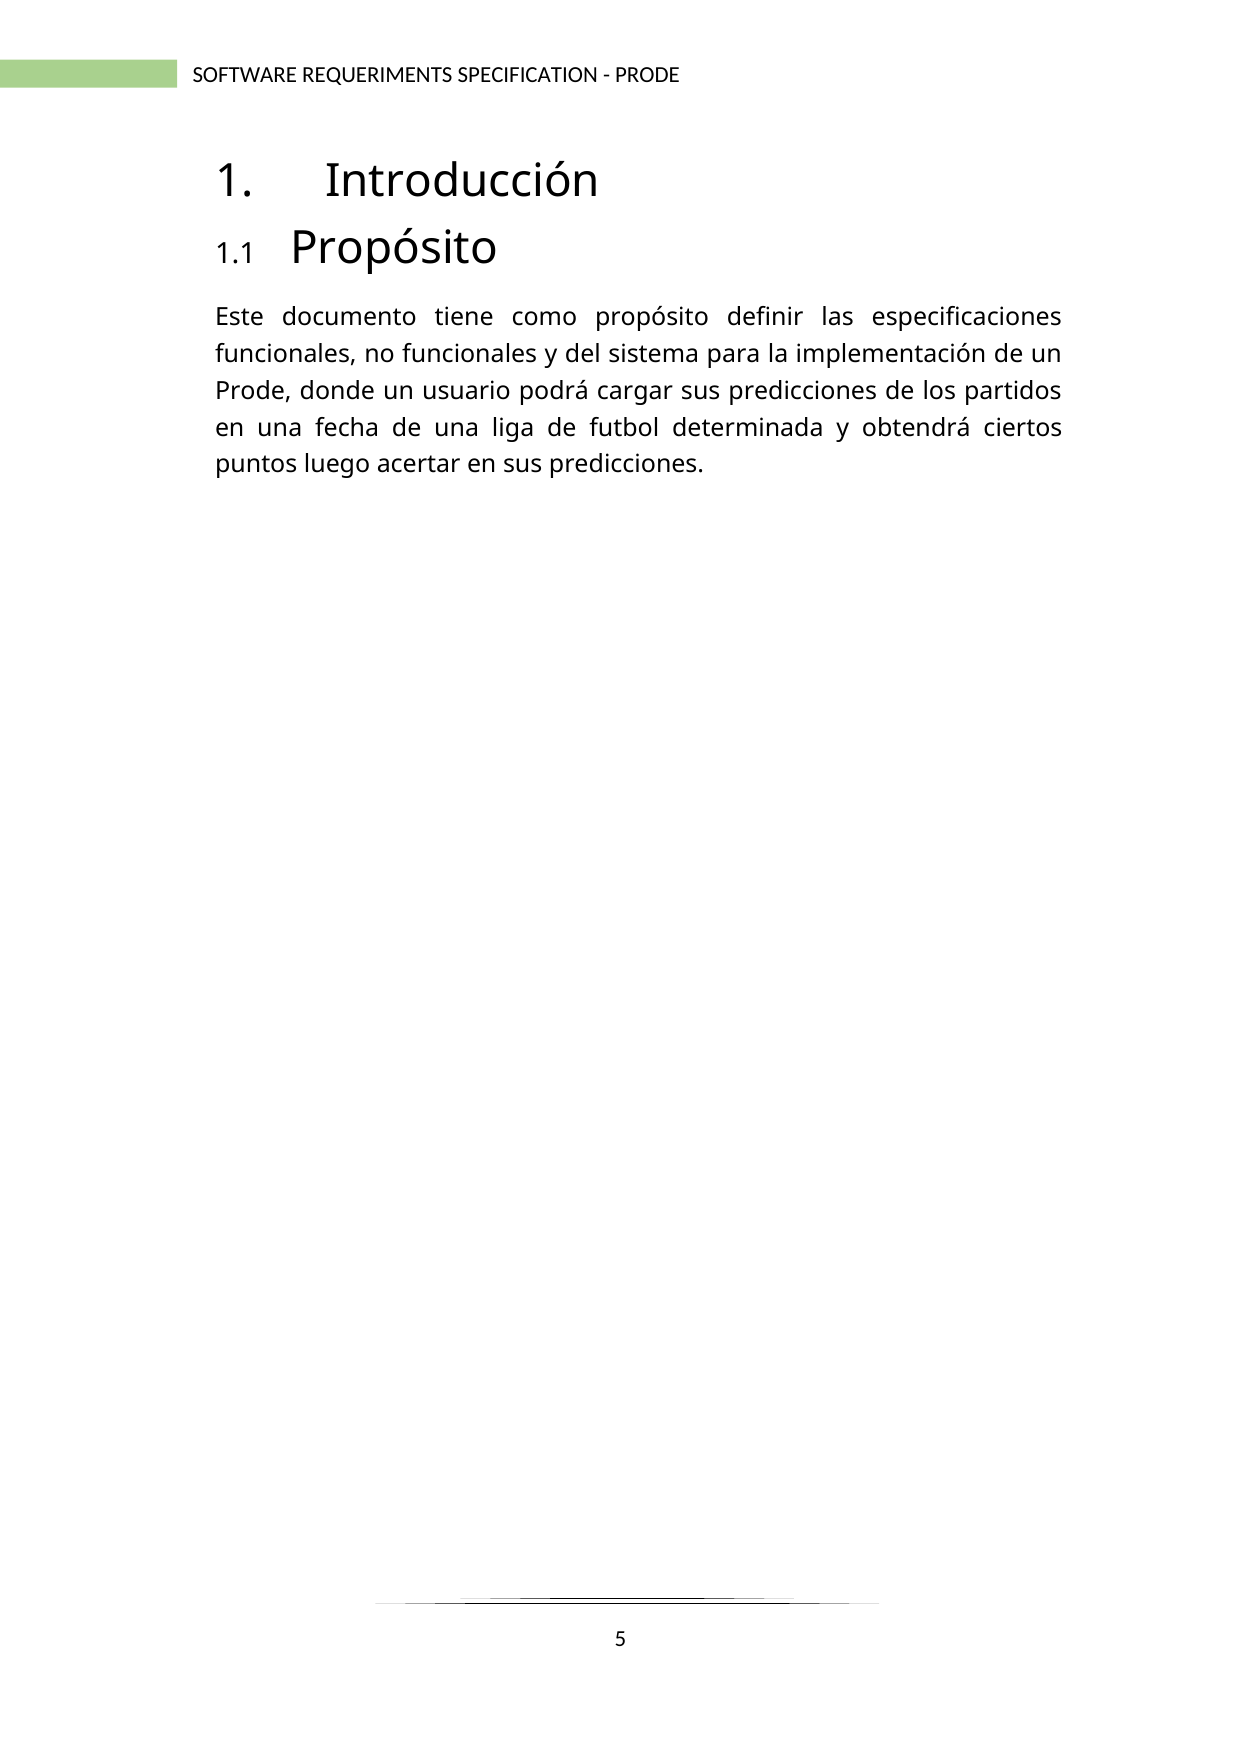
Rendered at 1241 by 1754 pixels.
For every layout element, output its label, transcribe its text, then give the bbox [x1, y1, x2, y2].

list Propósito [215, 215, 1063, 277]
text Este documento tiene como propósito definir las especificaciones funcionales, no funcionales y del sistema para la implementación de un Prode, donde un usuario podrá cargar sus predicciones de los partidos en una fecha de una liga de futbol determinada y obtendrá ciertos puntos luego acertar en sus predicciones. [215, 299, 1063, 480]
list Introducción [215, 148, 1063, 210]
